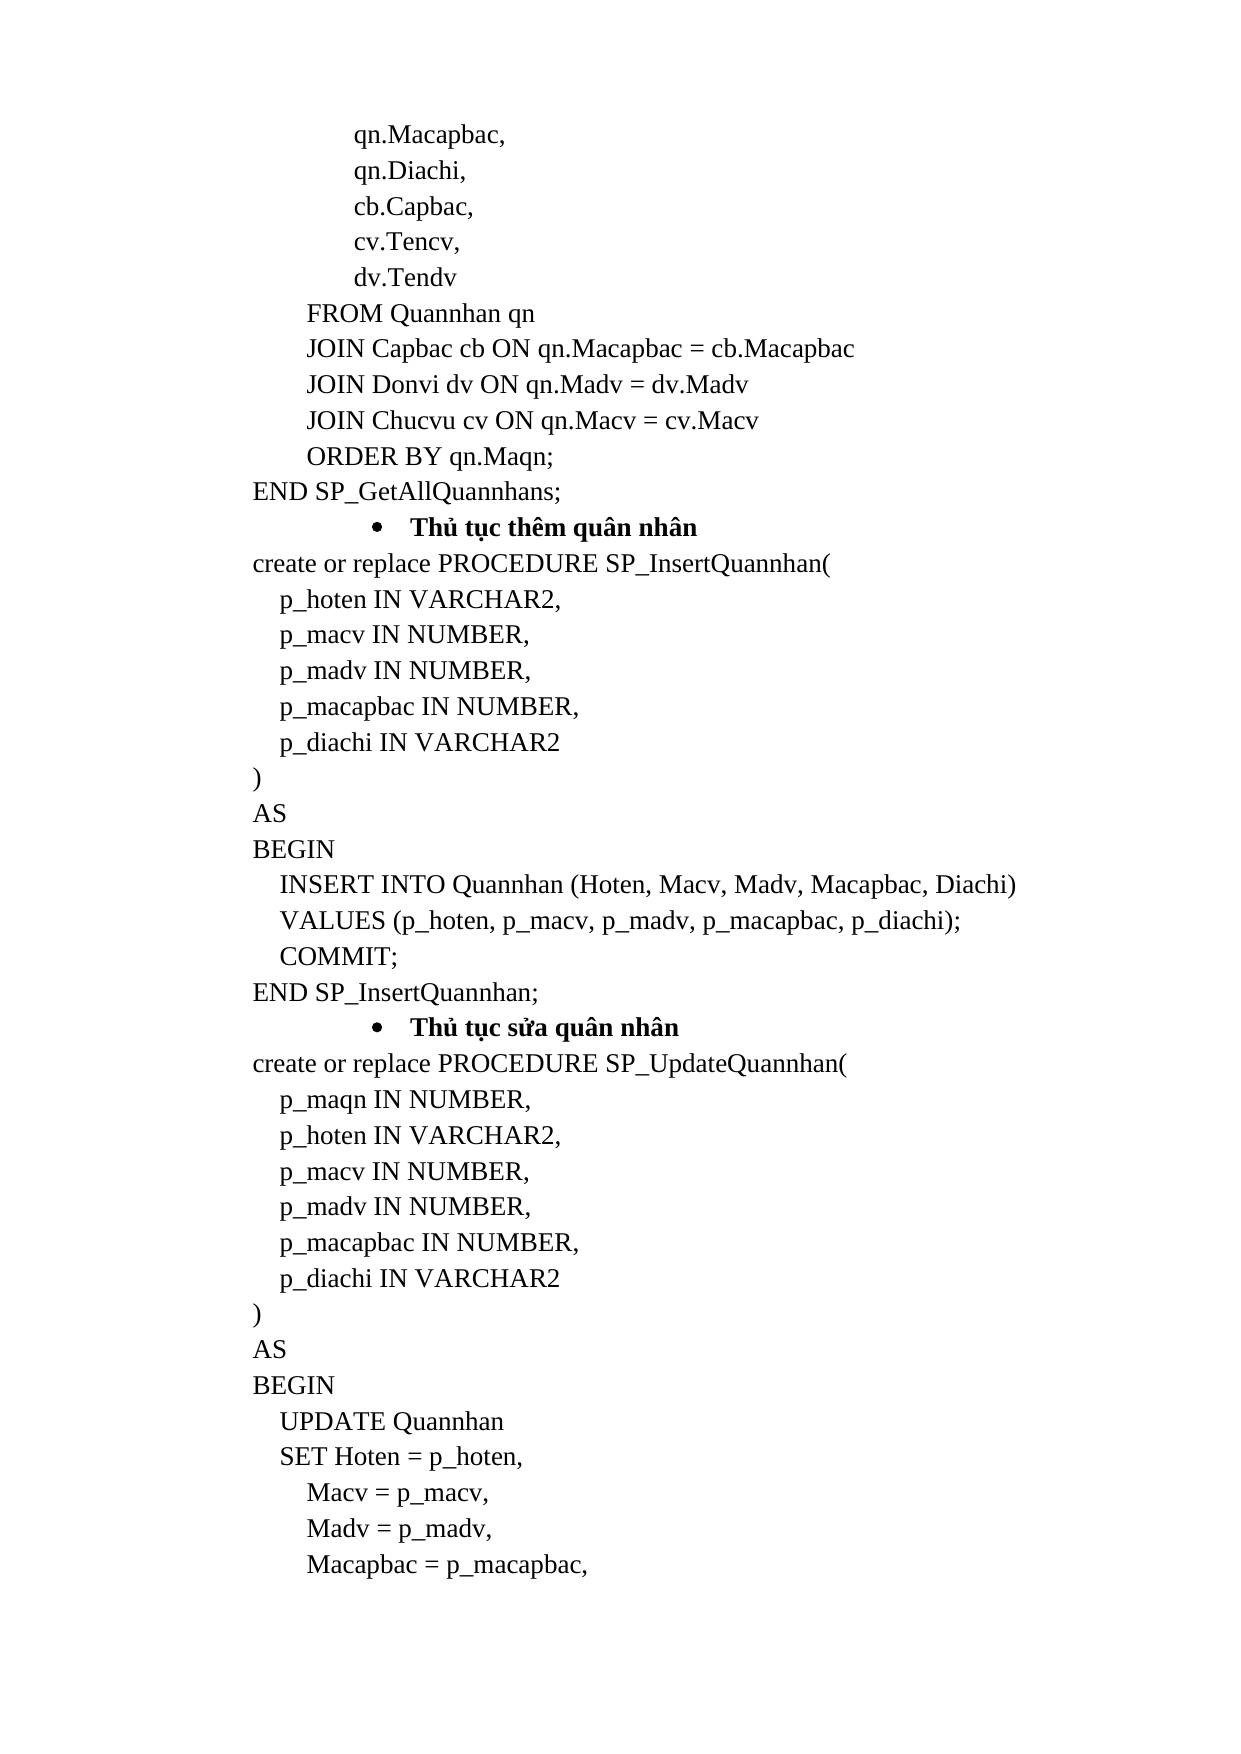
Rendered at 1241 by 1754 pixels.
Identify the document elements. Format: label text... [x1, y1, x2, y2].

list BEGIN [252, 1369, 1122, 1400]
list END SP_GetAllQuannhans; [252, 475, 1122, 507]
list qn.Macapbac, [252, 118, 1122, 149]
list VALUES (p_hoten, p_macv, p_madv, p_macapbac, p_diachi); [252, 904, 1122, 936]
list UPDATE Quannhan [252, 1405, 1122, 1436]
list BEGIN [252, 833, 1122, 864]
list Thủ tục sửa quân nhân [372, 1012, 1122, 1043]
list p_macapbac IN NUMBER, [252, 690, 1122, 721]
list JOIN Chucvu cv ON qn.Macv = cv.Macv [252, 404, 1122, 435]
list p_diachi IN VARCHAR2 [252, 1262, 1122, 1293]
list INSERT INTO Quannhan (Hoten, Macv, Madv, Macapbac, Diachi) [252, 869, 1122, 900]
list create or replace PROCEDURE SP_InsertQuannhan( [252, 547, 1122, 578]
list SET Hoten = p_hoten, [252, 1441, 1122, 1472]
list END SP_InsertQuannhan; [252, 976, 1122, 1007]
list cv.Tencv, [252, 225, 1122, 256]
list p_madv IN NUMBER, [252, 654, 1122, 685]
list Macapbac = p_macapbac, [252, 1548, 1122, 1579]
list ) [252, 761, 1122, 793]
list p_macapbac IN NUMBER, [252, 1226, 1122, 1257]
list FROM Quannhan qn [252, 297, 1122, 328]
list AS [252, 1333, 1122, 1364]
list JOIN Donvi dv ON qn.Madv = dv.Madv [252, 368, 1122, 399]
list AS [252, 797, 1122, 828]
list p_macv IN NUMBER, [252, 1155, 1122, 1186]
list p_hoten IN VARCHAR2, [252, 1119, 1122, 1150]
list cb.Capbac, [252, 189, 1122, 221]
list create or replace PROCEDURE SP_UpdateQuannhan( [252, 1047, 1122, 1079]
list ) [252, 1298, 1122, 1329]
list Macv = p_macv, [252, 1476, 1122, 1507]
list p_diachi IN VARCHAR2 [252, 726, 1122, 757]
list p_maqn IN NUMBER, [252, 1083, 1122, 1114]
list COMMIT; [252, 940, 1122, 971]
list JOIN Capbac cb ON qn.Macapbac = cb.Macapbac [252, 332, 1122, 364]
list dv.Tendv [252, 261, 1122, 292]
list ORDER BY qn.Maqn; [252, 440, 1122, 471]
list p_macv IN NUMBER, [252, 618, 1122, 650]
list qn.Diachi, [252, 154, 1122, 185]
list Thủ tục thêm quân nhân [372, 511, 1122, 542]
list Madv = p_madv, [252, 1512, 1122, 1543]
list p_madv IN NUMBER, [252, 1190, 1122, 1222]
list p_hoten IN VARCHAR2, [252, 583, 1122, 614]
